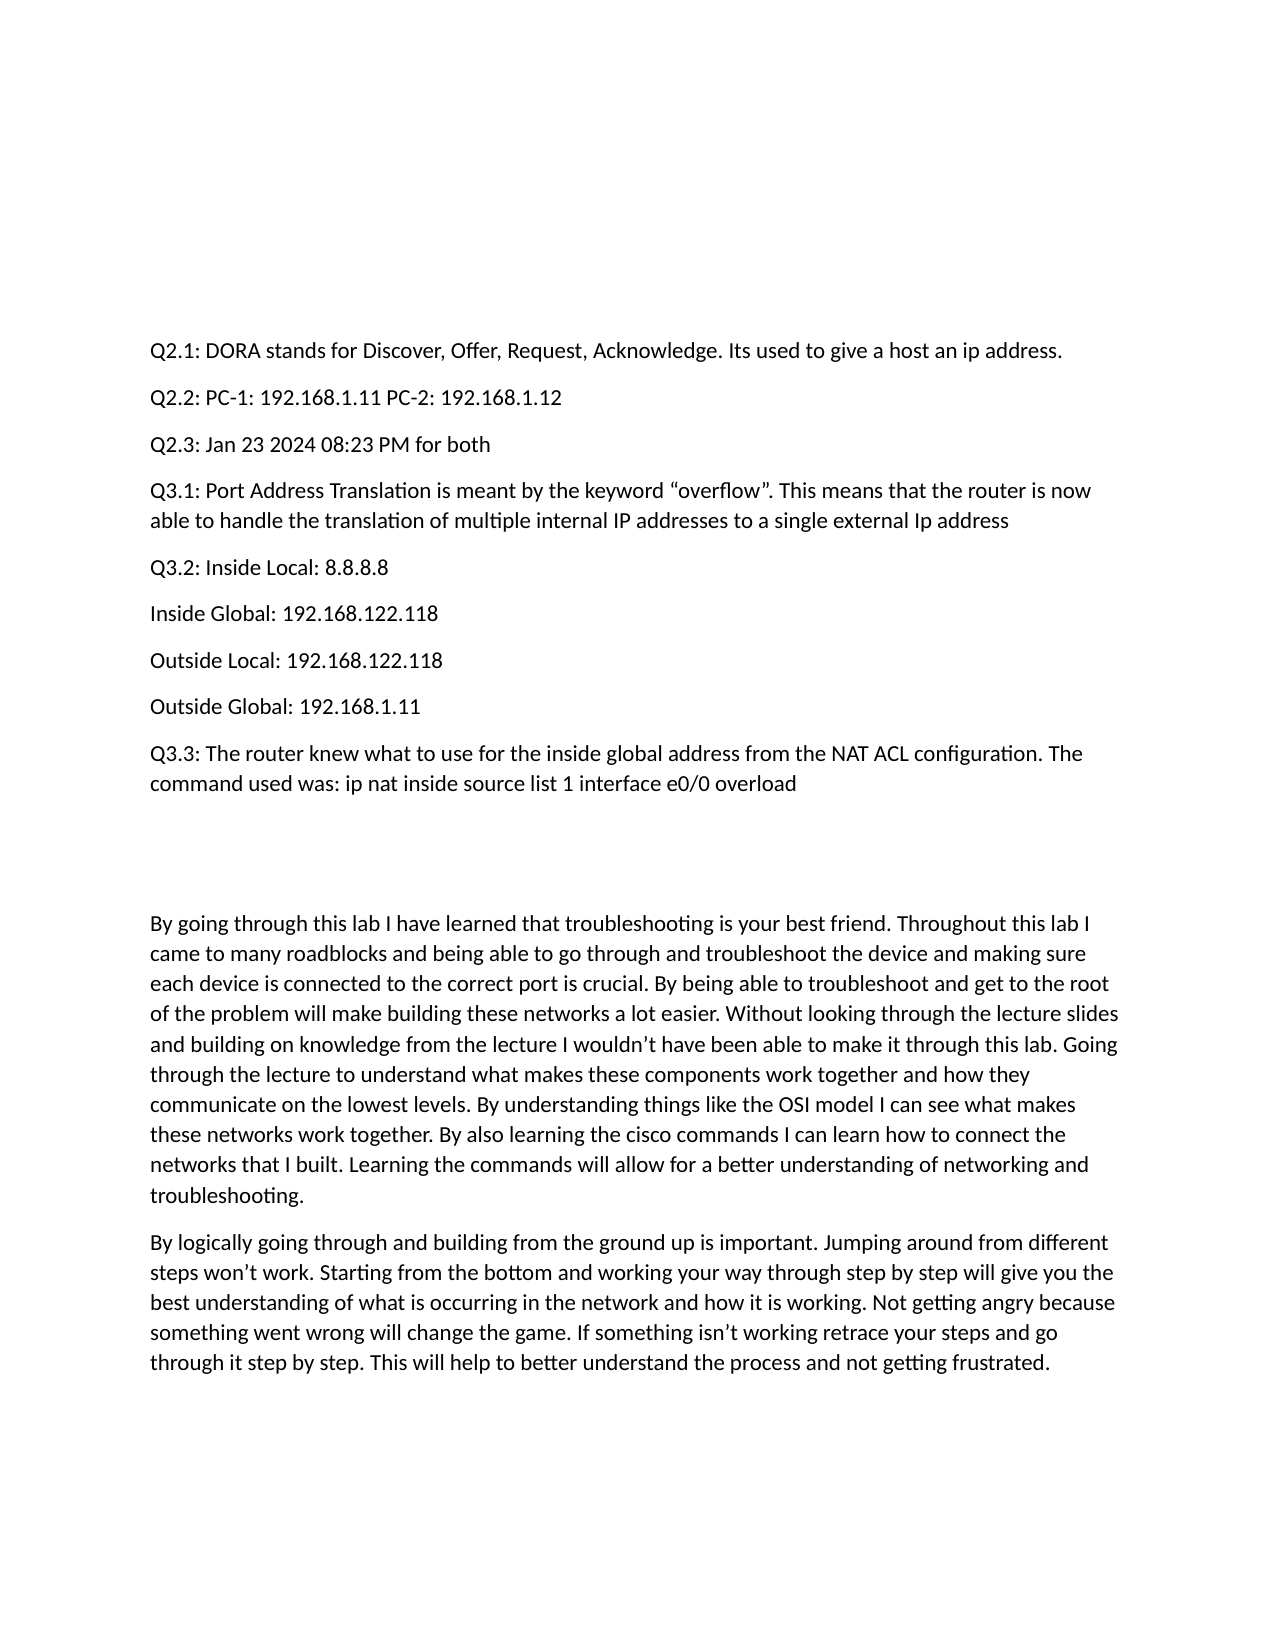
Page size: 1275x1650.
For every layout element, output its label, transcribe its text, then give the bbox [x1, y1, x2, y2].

text By going through this lab I have learned that troubleshooting is your best friend. Throughout this lab I came to many roadblocks and being able to go through and troubleshoot the device and making sure each device is connected to the correct port is crucial. By being able to troubleshoot and get to the root of the problem will make building these networks a lot easier. Without looking through the lecture slides and building on knowledge from the lecture I wouldn’t have been able to make it through this lab. Going through the lecture to understand what makes these components work together and how they communicate on the lowest levels. By understanding things like the OSI model I can see what makes these networks work together. By also learning the cisco commands I can learn how to connect the networks that I built. Learning the commands will allow for a better understanding of networking and troubleshooting. [150, 909, 1125, 1209]
text Q2.2: PC-1: 192.168.1.11 PC-2: 192.168.1.12 [150, 383, 1125, 411]
text Outside Global: 192.168.1.11 [150, 692, 1125, 720]
text Q3.2: Inside Local: 8.8.8.8 [150, 553, 1125, 581]
text Outside Local: 192.168.122.118 [150, 646, 1125, 674]
text Q2.1: DORA stands for Discover, Offer, Request, Acknowledge. Its used to give a host an ip address. [150, 337, 1125, 364]
text Q2.3: Jan 23 2024 08:23 PM for both [150, 430, 1125, 458]
text By logically going through and building from the ground up is important. Jumping around from different steps won’t work. Starting from the bottom and working your way through step by step will give you the best understanding of what is occurring in the network and how it is working. Not getting angry because something went wrong will change the game. If something isn’t working retrace your steps and go through it step by step. This will help to better understand the process and not getting frustrated. [150, 1228, 1125, 1376]
text Q3.3: The router knew what to use for the inside global address from the NAT ACL configuration. The command used was: ip nat inside source list 1 interface e0/0 overload [150, 739, 1125, 797]
text Inside Global: 192.168.122.118 [150, 599, 1125, 627]
text Q3.1: Port Address Translation is meant by the keyword “overflow”. This means that the router is now able to handle the translation of multiple internal IP addresses to a single external Ip address [150, 476, 1125, 534]
